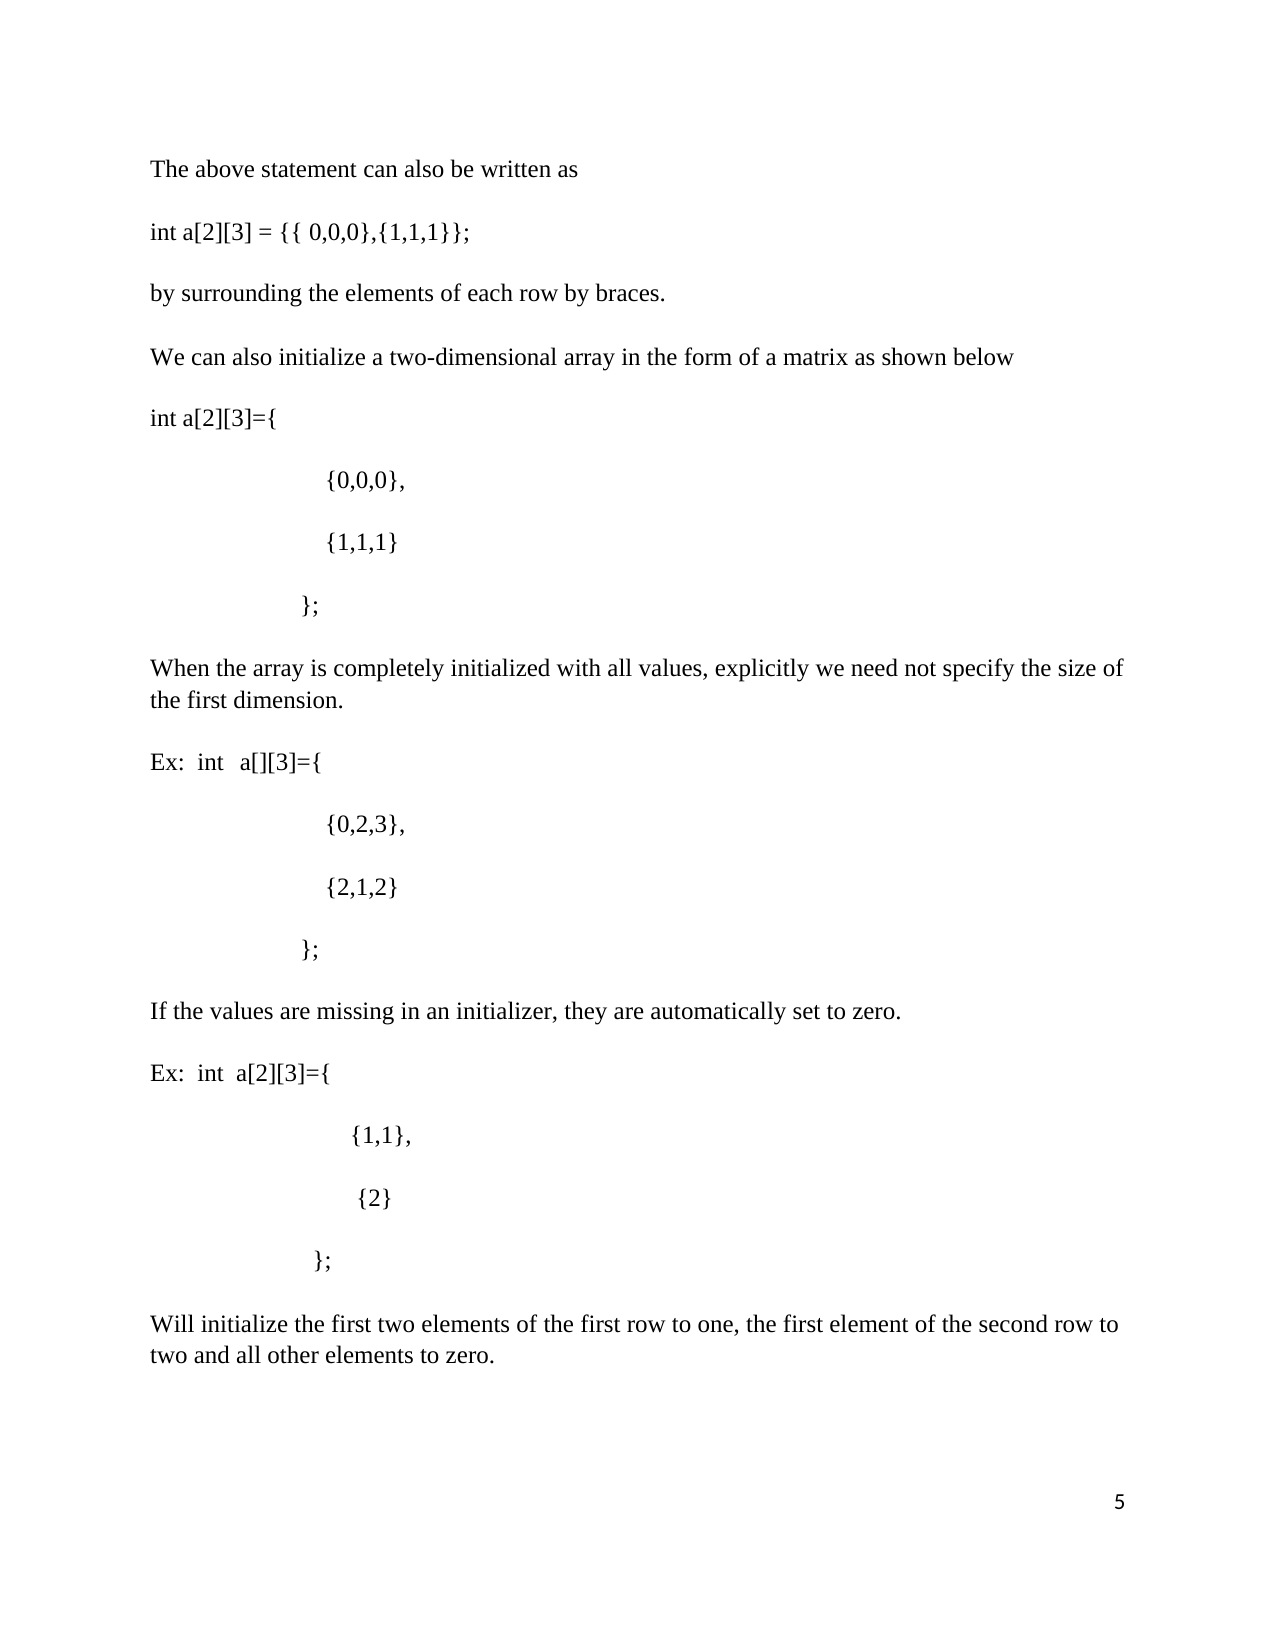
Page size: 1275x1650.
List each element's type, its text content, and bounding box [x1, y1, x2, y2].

text }; [300, 934, 1125, 963]
text We can also initialize a two-dimensional array in the form of a matrix as shown below int a[2][3]={ [150, 342, 1014, 432]
text {1,1}, [350, 1120, 1125, 1149]
text int a[2][3] = {{ 0,0,0},{1,1,1}}; [150, 217, 1125, 245]
text Ex: int a[][3]={ [150, 747, 1125, 776]
text }; [312, 1245, 1125, 1274]
text When the array is completely initialized with all values, explicitly we need not specify the size of the first dimension. [150, 653, 1125, 713]
text Will initialize the first two elements of the first row to one, the first element of the second row to two and all other elements to zero. [150, 1309, 1125, 1369]
text The above statement can also be written as [150, 154, 1125, 183]
text {2,1,2} [325, 872, 1125, 900]
text If the values are missing in an initializer, they are automatically set to zero. [150, 996, 1125, 1025]
text {2} [356, 1183, 1125, 1211]
text {0,2,3}, [325, 809, 1125, 838]
text 5 [150, 1487, 1125, 1515]
text {0,0,0}, [325, 465, 1125, 494]
text {1,1,1} [325, 527, 1125, 556]
text Ex: int a[2][3]={ [150, 1058, 1125, 1087]
text }; [300, 590, 1125, 618]
text by surrounding the elements of each row by braces. [150, 278, 1125, 307]
